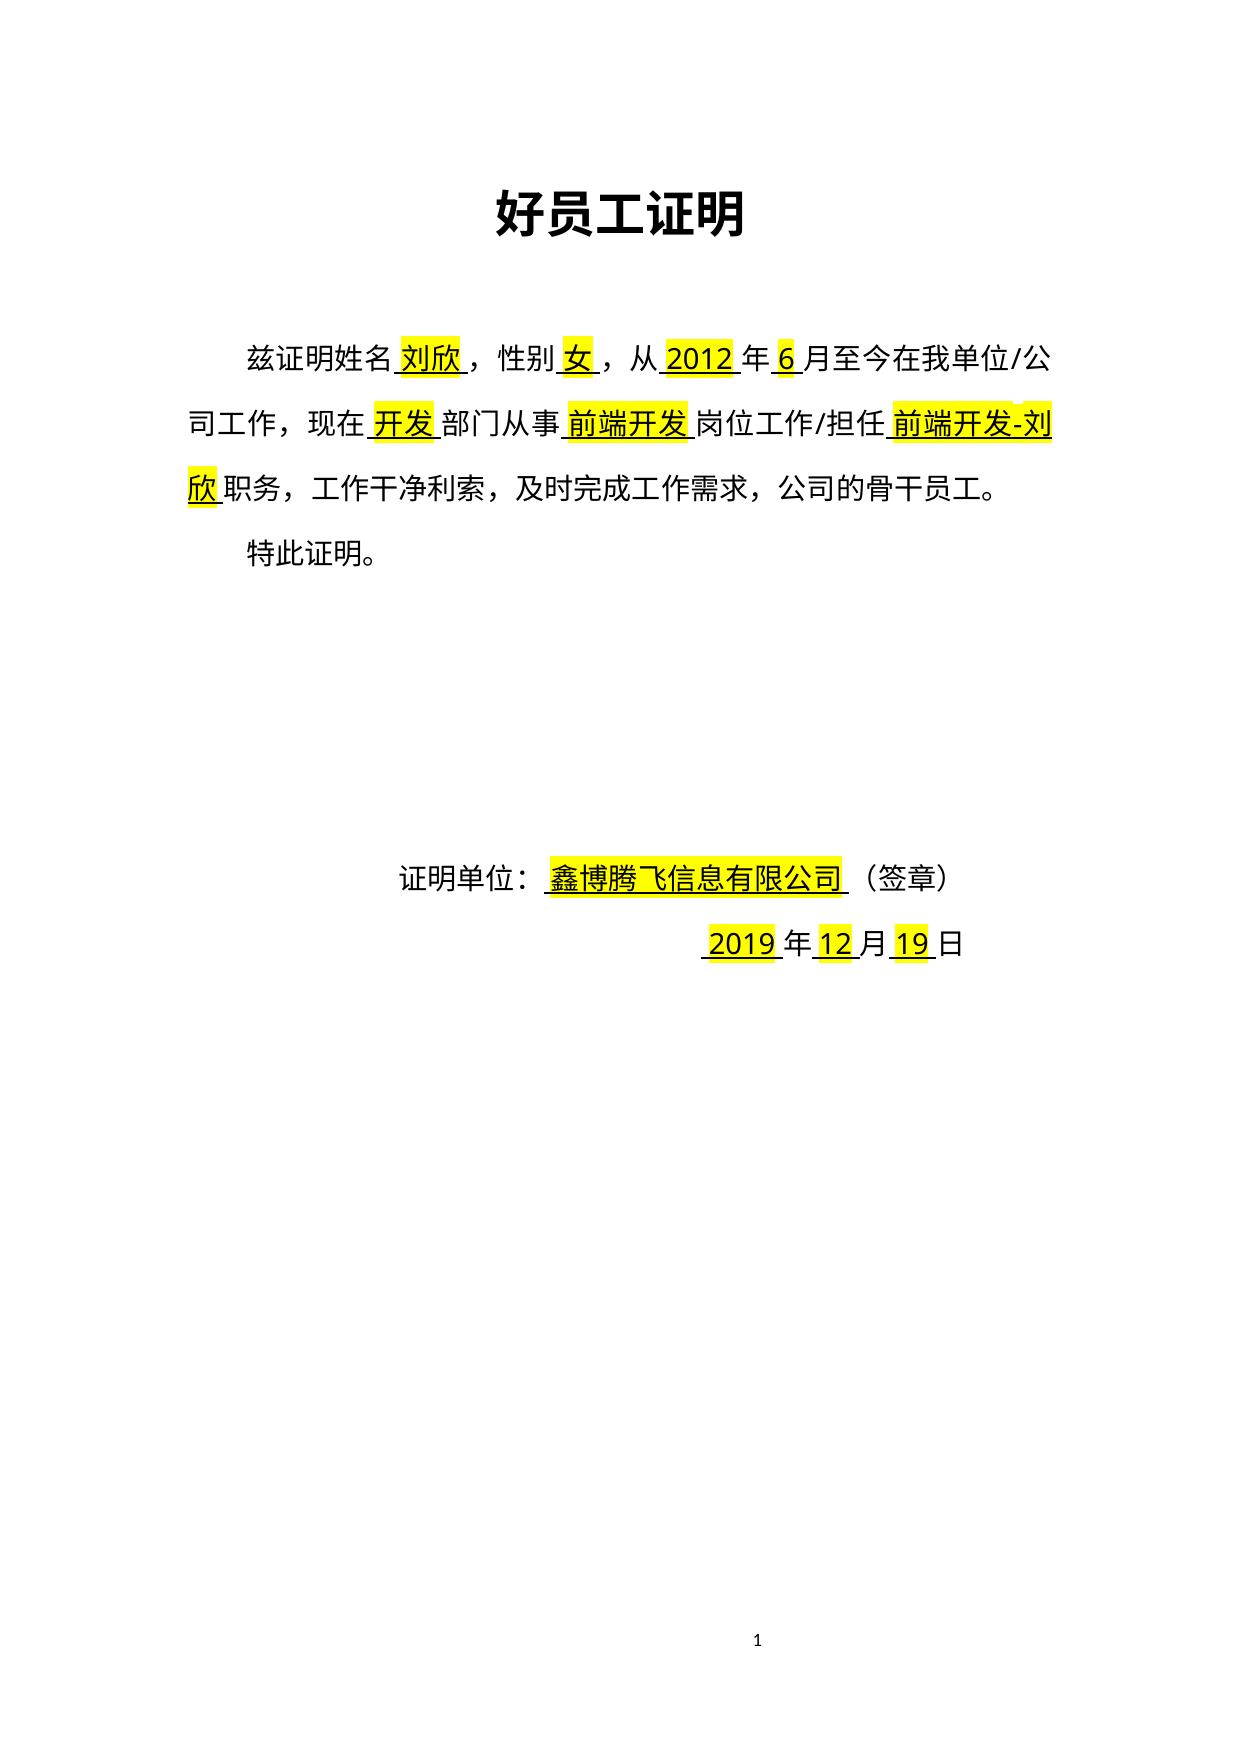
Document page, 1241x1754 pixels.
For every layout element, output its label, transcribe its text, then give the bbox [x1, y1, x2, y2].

text 特此证明。 [187, 519, 1053, 584]
text 兹证明姓名 刘欣 ，性别 女 ，从 2012 年 6 月至今在我单位/公司工作，现在 开发 部门从事 前端开发 岗位工作/担任 前端开发-刘欣 职务，工作干净利索，及时完成工作需求，公司的骨干员工。 [187, 324, 1053, 519]
text 好员工证明 [187, 162, 1053, 259]
text 证明单位： 鑫博腾飞信息有限公司 （签章） [187, 844, 965, 909]
text 2019 年 12 月 19 日 [187, 909, 965, 974]
